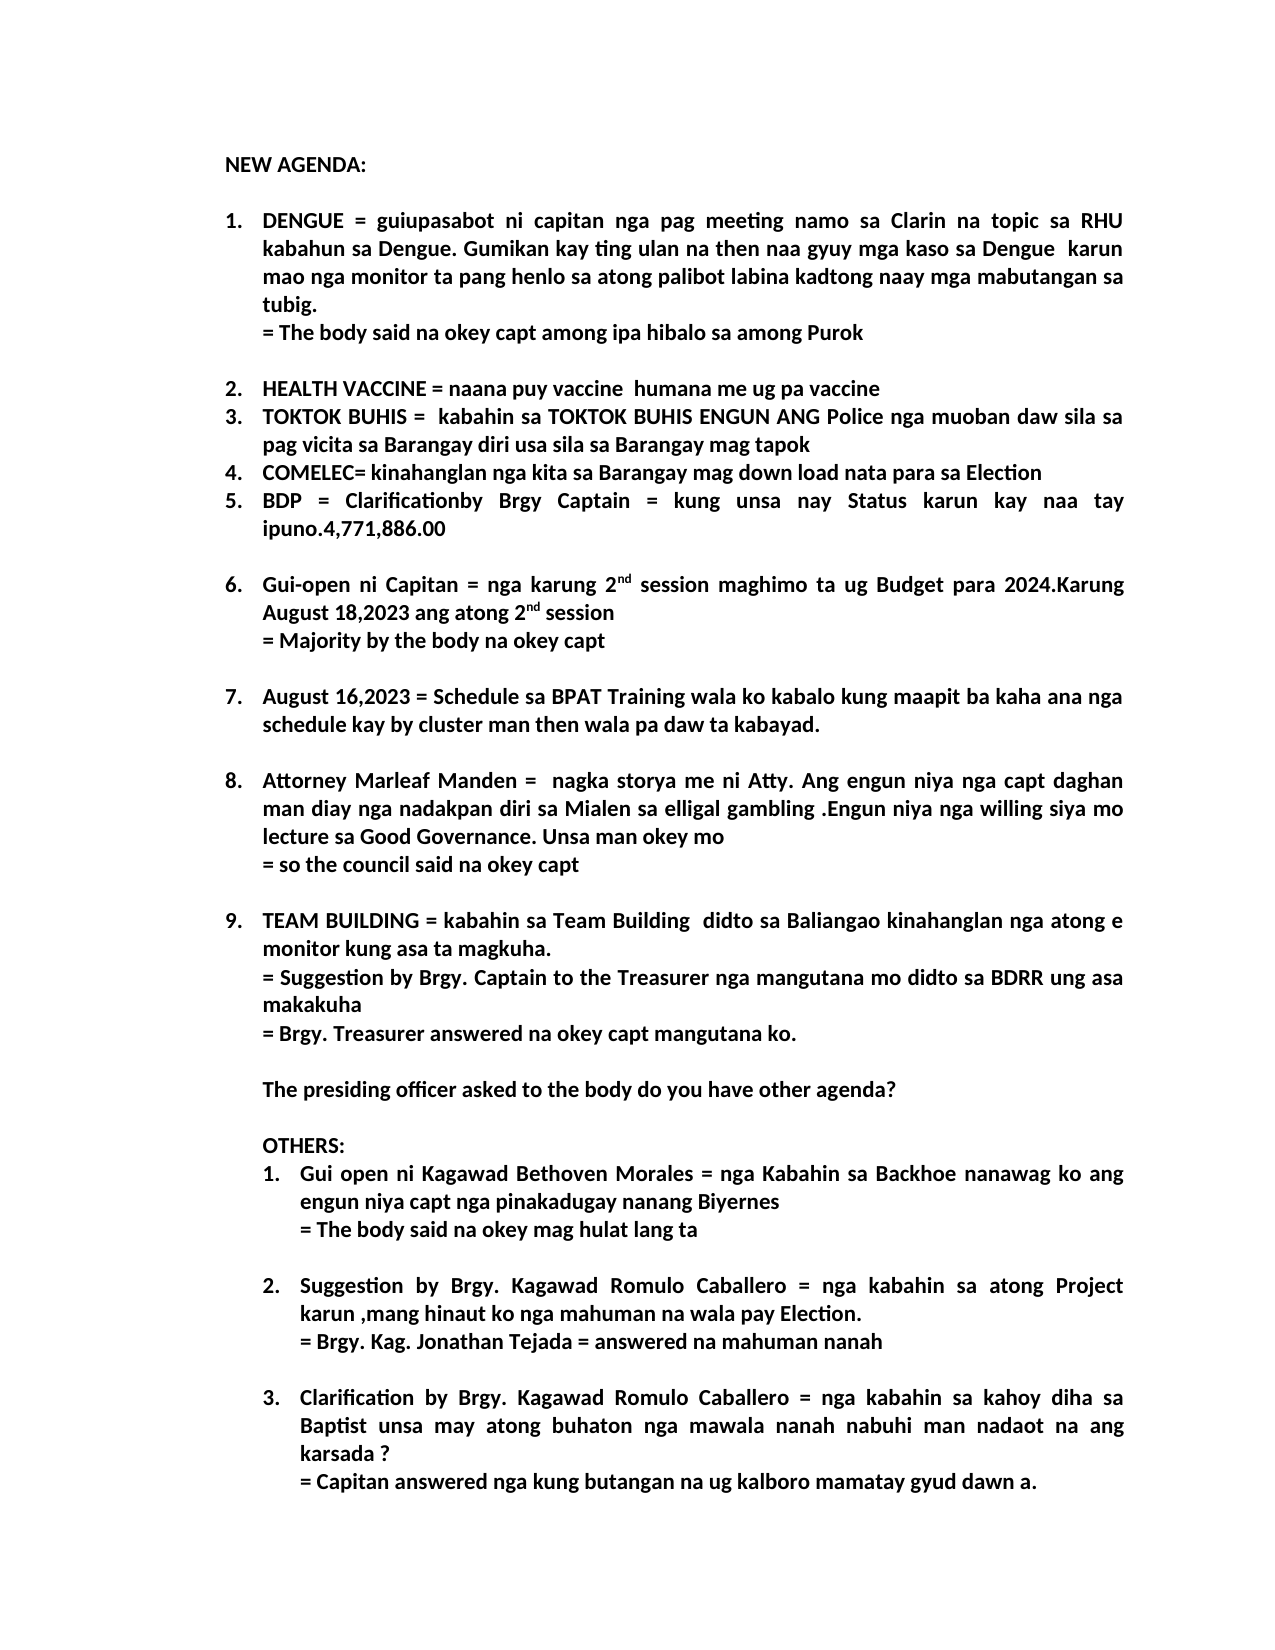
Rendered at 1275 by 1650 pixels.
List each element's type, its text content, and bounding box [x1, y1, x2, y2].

list Gui open ni Kagawad Bethoven Morales = nga Kabahin sa Backhoe nanawag ko ang engun niya capt nga pinakadugay nanang Biyernes [262, 1159, 1125, 1215]
list = The body said na okey capt among ipa hibalo sa among Purok [262, 318, 1125, 346]
list BDP = Clarificationby Brgy Captain = kung unsa nay Status karun kay naa tay ipuno.4,771,886.00 [225, 486, 1125, 542]
list = Brgy. Kag. Jonathan Tejada = answered na mahuman nanah [300, 1327, 1125, 1355]
list Suggestion by Brgy. Kagawad Romulo Caballero = nga kabahin sa atong Project karun ,mang hinaut ko nga mahuman na wala pay Election. [262, 1271, 1125, 1327]
list TEAM BUILDING = kabahin sa Team Building didto sa Baliangao kinahanglan nga atong e monitor kung asa ta magkuha. [225, 907, 1125, 963]
list COMELEC= kinahanglan nga kita sa Barangay mag down load nata para sa Election [225, 458, 1125, 486]
list Gui-open ni Capitan = nga karung 2nd session maghimo ta ug Budget para 2024.Karung August 18,2023 ang atong 2nd session [225, 570, 1125, 626]
list August 16,2023 = Schedule sa BPAT Training wala ko kabalo kung maapit ba kaha ana nga schedule kay by cluster man then wala pa daw ta kabayad. [225, 682, 1125, 738]
list OTHERS: [262, 1131, 1125, 1159]
list Attorney Marleaf Manden = nagka storya me ni Atty. Ang engun niya nga capt daghan man diay nga nadakpan diri sa Mialen sa elligal gambling .Engun niya nga willing siya mo lecture sa Good Governance. Unsa man okey mo [225, 766, 1125, 851]
list = Suggestion by Brgy. Captain to the Treasurer nga mangutana mo didto sa BDRR ung asa makakuha [262, 963, 1125, 1019]
list HEALTH VACCINE = naana puy vaccine humana me ug pa vaccine [225, 374, 1125, 402]
list = The body said na okey mag hulat lang ta [300, 1215, 1125, 1243]
text = so the council said na okey capt [262, 851, 1125, 878]
list = Brgy. Treasurer answered na okey capt mangutana ko. [262, 1019, 1125, 1047]
text = Majority by the body na okey capt [262, 626, 1125, 654]
list The presiding officer asked to the body do you have other agenda? [262, 1075, 1125, 1103]
list DENGUE = guiupasabot ni capitan nga pag meeting namo sa Clarin na topic sa RHU kabahun sa Dengue. Gumikan kay ting ulan na then naa gyuy mga kaso sa Dengue karun mao nga monitor ta pang henlo sa atong palibot labina kadtong naay mga mabutangan sa tubig. [225, 206, 1125, 318]
text NEW AGENDA: [225, 150, 1125, 178]
list TOKTOK BUHIS = kabahin sa TOKTOK BUHIS ENGUN ANG Police nga muoban daw sila sa pag vicita sa Barangay diri usa sila sa Barangay mag tapok [225, 402, 1125, 458]
list = Capitan answered nga kung butangan na ug kalboro mamatay gyud dawn a. [300, 1467, 1125, 1495]
list Clarification by Brgy. Kagawad Romulo Caballero = nga kabahin sa kahoy diha sa Baptist unsa may atong buhaton nga mawala nanah nabuhi man nadaot na ang karsada ? [262, 1383, 1125, 1467]
